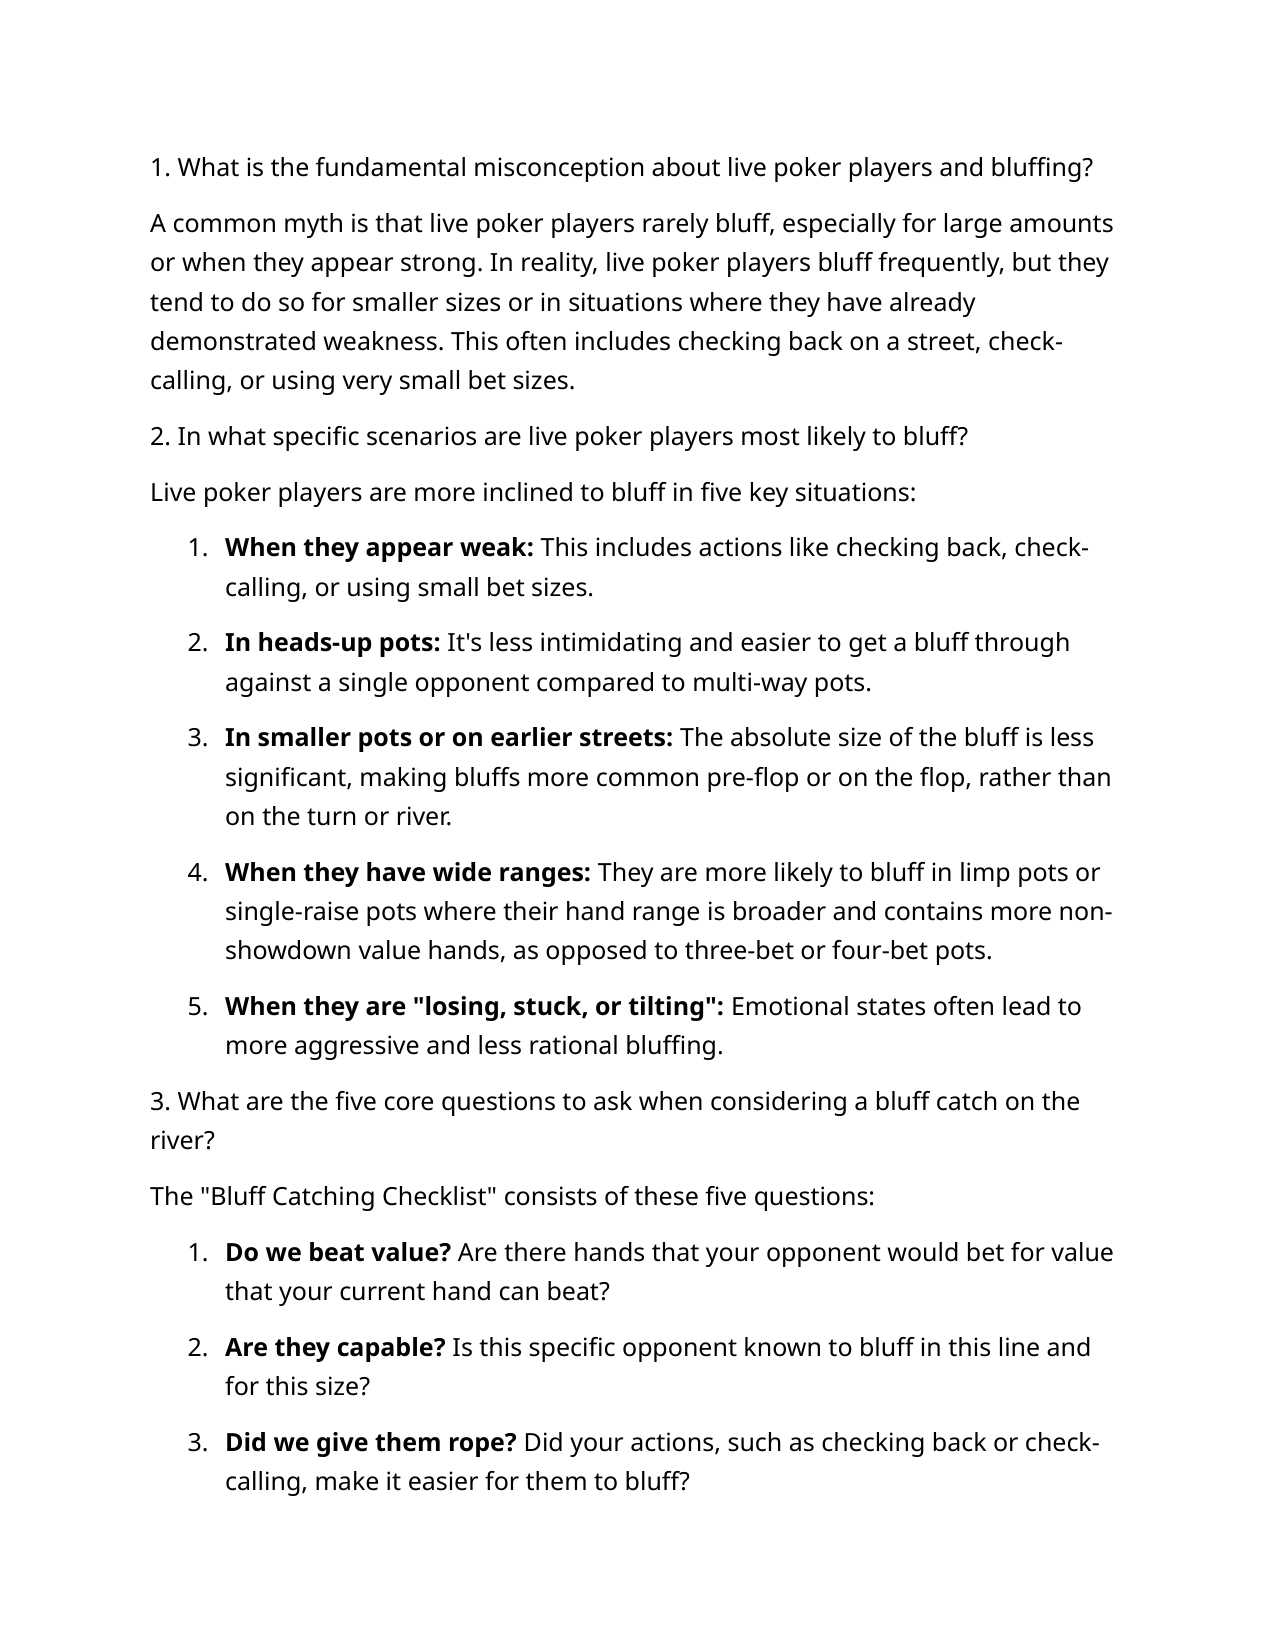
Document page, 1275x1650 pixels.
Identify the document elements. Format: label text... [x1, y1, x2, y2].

list Are they capable? Is this specific opponent known to bluff in this line and for this size? [187, 1329, 1125, 1402]
text Live poker players are more inclined to bluff in five key situations: [150, 474, 1125, 508]
list When they appear weak: This includes actions like checking back, check-calling, or using small bet sizes. [187, 530, 1125, 603]
text 1. What is the fundamental misconception about live poker players and bluffing? [150, 150, 1125, 184]
text A common myth is that live poker players rarely bluff, especially for large amounts or when they appear strong. In reality, live poker players bluff frequently, but they tend to do so for smaller sizes or in situations where they have already demonstrated weakness. This often includes checking back on a street, check-calling, or using very small bet sizes. [150, 206, 1125, 397]
text 2. In what specific scenarios are live poker players most likely to bluff? [150, 418, 1125, 452]
list Did we give them rope? Did your actions, such as checking back or check-calling, make it easier for them to bluff? [187, 1424, 1125, 1497]
text The "Bluff Catching Checklist" consists of these five questions: [150, 1178, 1125, 1212]
list In smaller pots or on earlier streets: The absolute size of the bluff is less significant, making bluffs more common pre-flop or on the flop, rather than on the turn or river. [187, 720, 1125, 832]
list When they have wide ranges: They are more likely to bluff in limp pots or single-raise pots where their hand range is broader and contains more non-showdown value hands, as opposed to three-bet or four-bet pots. [187, 854, 1125, 967]
list In heads-up pots: It's less intimidating and easier to get a bluff through against a single opponent compared to multi-way pots. [187, 625, 1125, 698]
text 3. What are the five core questions to ask when considering a bluff catch on the river? [150, 1083, 1125, 1157]
list Do we beat value? Are there hands that your opponent would bet for value that your current hand can beat? [187, 1234, 1125, 1307]
list When they are "losing, stuck, or tilting": Emotional states often lead to more aggressive and less rational bluffing. [187, 988, 1125, 1062]
